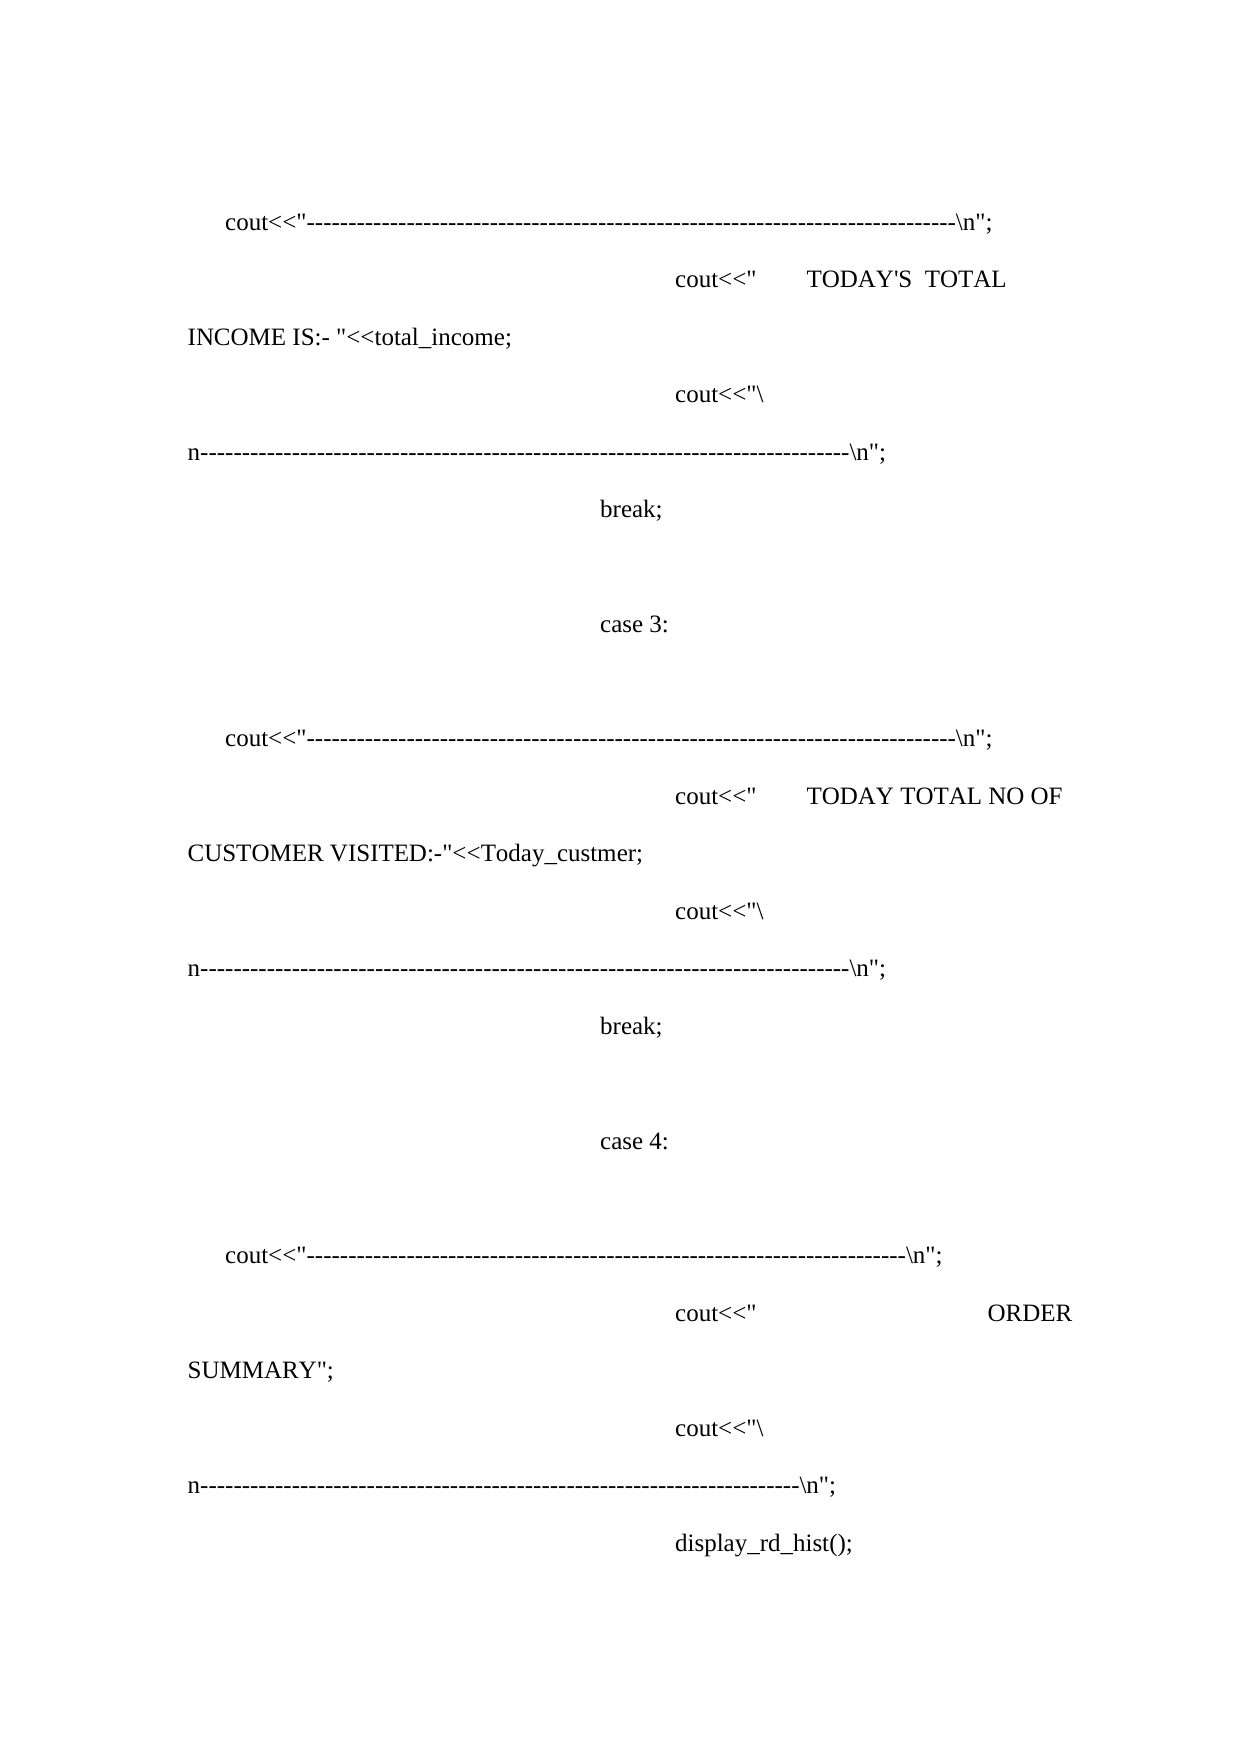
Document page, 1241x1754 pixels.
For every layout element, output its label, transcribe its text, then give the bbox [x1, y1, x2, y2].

list cout<<"------------------------------------------------------------------------------\n"; [187, 150, 1090, 236]
list break; [187, 1011, 1090, 1040]
list case 4: [187, 1126, 1090, 1155]
list cout<<"\n------------------------------------------------------------------------\n"; [187, 1413, 1090, 1499]
list break; [187, 494, 1090, 523]
list display_rd_hist(); [187, 1528, 1090, 1557]
list cout<<"------------------------------------------------------------------------------\n"; [187, 667, 1090, 752]
list cout<<" TODAY'S TOTAL INCOME IS:- "<<total_income; [187, 264, 1090, 351]
list cout<<"\n------------------------------------------------------------------------------\n"; [187, 896, 1090, 982]
list cout<<"\n------------------------------------------------------------------------------\n"; [187, 379, 1090, 466]
list cout<<" TODAY TOTAL NO OF CUSTOMER VISITED:-"<<Today_custmer; [187, 781, 1090, 867]
list cout<<" ORDER SUMMARY"; [187, 1298, 1090, 1384]
list cout<<"------------------------------------------------------------------------\n"; [187, 1183, 1090, 1269]
list case 3: [187, 609, 1090, 638]
